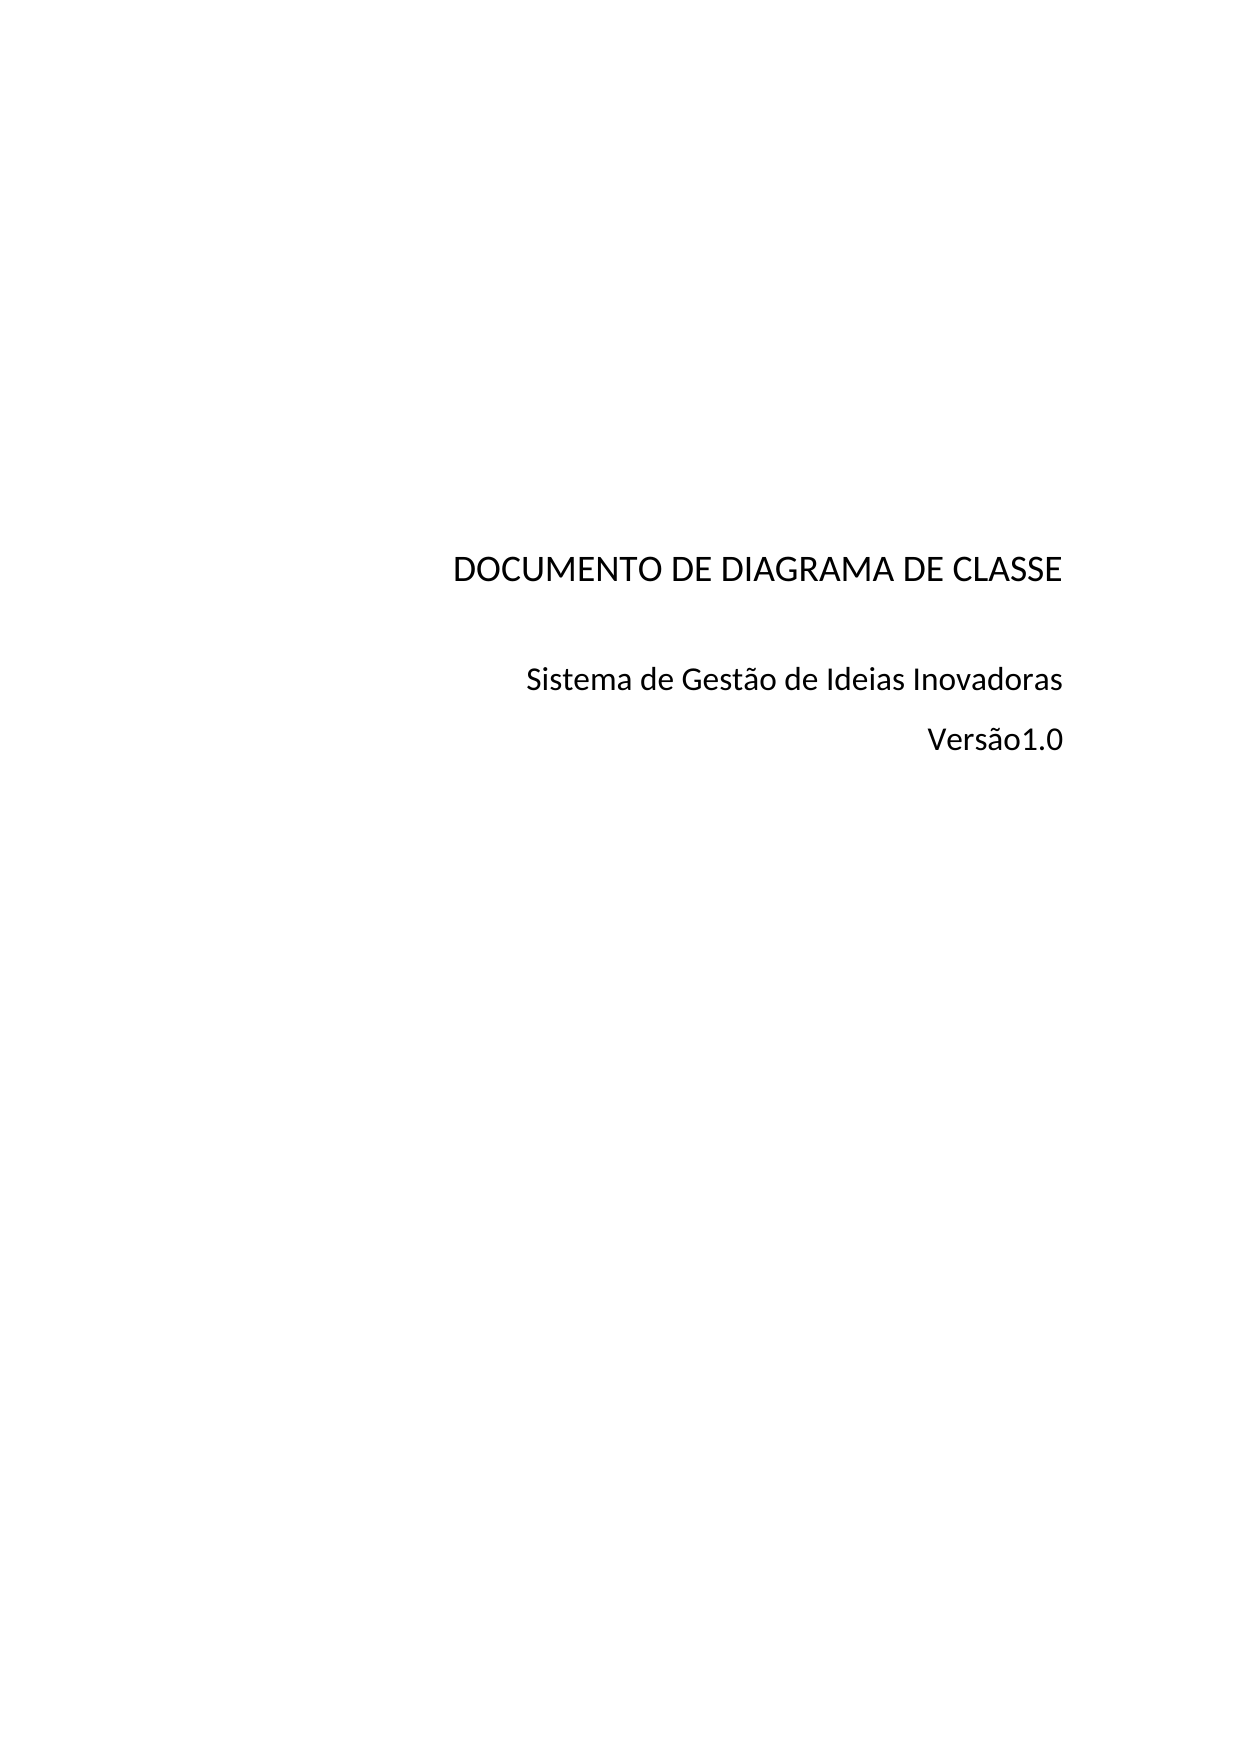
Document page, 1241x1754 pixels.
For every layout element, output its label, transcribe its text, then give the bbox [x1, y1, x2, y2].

text DOCUMENTO DE DIAGRAMA DE CLASSE [89, 544, 1063, 590]
text Sistema de Gestão de Ideias Inovadoras [89, 657, 1063, 698]
text Versão1.0 [89, 718, 1063, 759]
